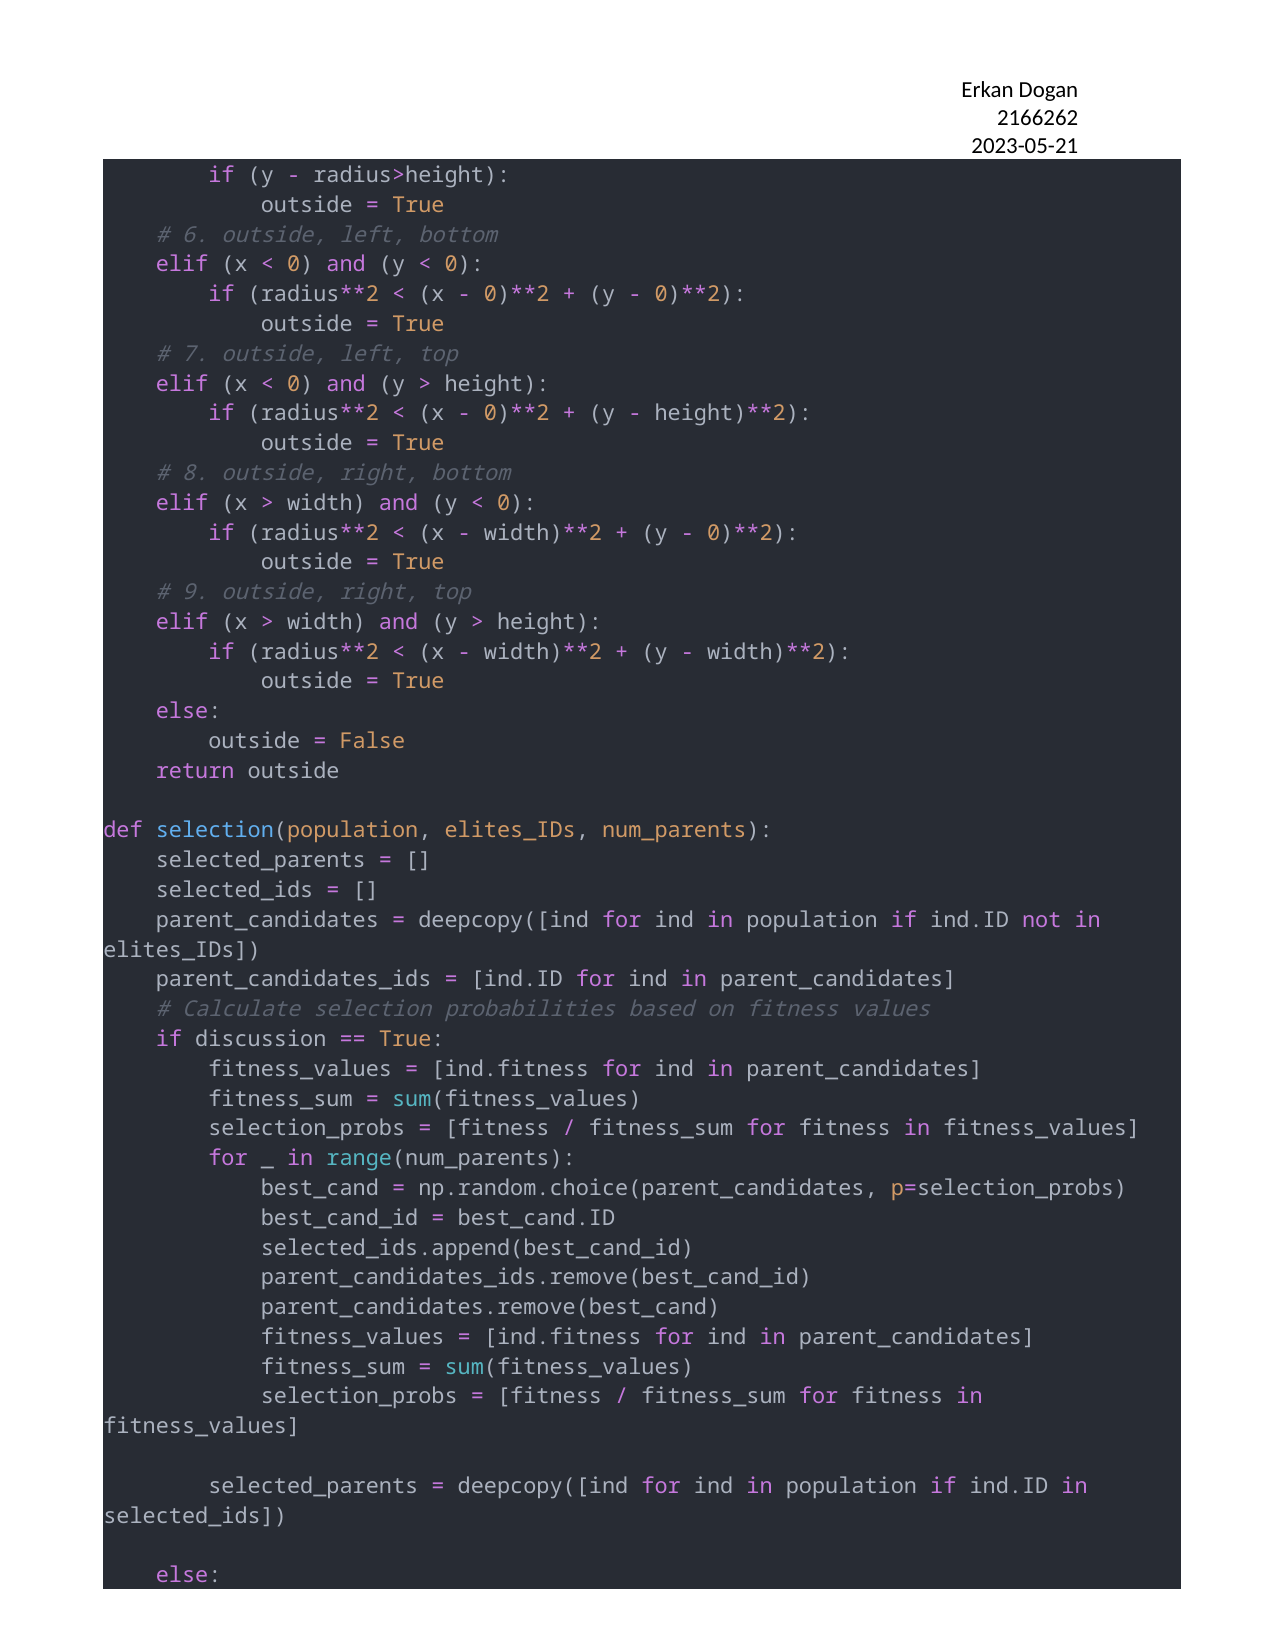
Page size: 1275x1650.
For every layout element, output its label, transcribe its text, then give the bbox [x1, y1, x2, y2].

text # Calculate selection probabilities based on fitness values [103, 993, 1181, 1023]
text # 9. outside, right, top [103, 576, 1181, 606]
text parent_candidates_ids.remove(best_cand_id) [103, 1261, 1181, 1291]
text else: [103, 1559, 1181, 1589]
text elif (x > width) and (y > height): [103, 606, 1181, 636]
text outside = False [103, 725, 1181, 755]
text fitness_values = [ind.fitness for ind in parent_candidates] [103, 1321, 1181, 1351]
text selected_ids = [] [103, 874, 1181, 904]
text selected_parents = [] [103, 844, 1181, 874]
text parent_candidates = deepcopy([ind for ind in population if ind.ID not in elites_IDs]) [103, 904, 1181, 963]
text outside = True [103, 427, 1181, 457]
text # 8. outside, right, bottom [103, 457, 1181, 487]
text best_cand_id = best_cand.ID [103, 1202, 1181, 1232]
text if (radius**2 < (x - 0)**2 + (y - height)**2): [103, 397, 1181, 427]
text # 7. outside, left, top [103, 338, 1181, 368]
text fitness_sum = sum(fitness_values) [103, 1351, 1181, 1381]
text elif (x < 0) and (y > height): [103, 368, 1181, 397]
text outside = True [103, 308, 1181, 338]
text else: [103, 695, 1181, 725]
text selected_parents = deepcopy([ind for ind in population if ind.ID in selected_ids]) [103, 1470, 1181, 1529]
text def selection(population, elites_IDs, num_parents): [103, 814, 1181, 844]
text if (radius**2 < (x - width)**2 + (y - 0)**2): [103, 517, 1181, 546]
text if (y - radius>height): [103, 159, 1181, 189]
text # 6. outside, left, bottom [103, 219, 1181, 248]
text outside = True [103, 189, 1181, 219]
text fitness_sum = sum(fitness_values) [103, 1083, 1181, 1112]
text outside = True [103, 546, 1181, 576]
text if discussion == True: [103, 1023, 1181, 1053]
text outside = True [103, 666, 1181, 695]
text elif (x > width) and (y < 0): [103, 487, 1181, 517]
text parent_candidates.remove(best_cand) [103, 1291, 1181, 1321]
text parent_candidates_ids = [ind.ID for ind in parent_candidates] [103, 963, 1181, 993]
text if (radius**2 < (x - width)**2 + (y - width)**2): [103, 636, 1181, 666]
text selection_probs = [fitness / fitness_sum for fitness in fitness_values] [103, 1112, 1181, 1142]
text return outside [103, 755, 1181, 785]
text best_cand = np.random.choice(parent_candidates, p=selection_probs) [103, 1172, 1181, 1202]
text fitness_values = [ind.fitness for ind in parent_candidates] [103, 1053, 1181, 1083]
text elif (x < 0) and (y < 0): [103, 248, 1181, 278]
text selection_probs = [fitness / fitness_sum for fitness in fitness_values] [103, 1381, 1181, 1440]
text for _ in range(num_parents): [103, 1142, 1181, 1172]
text selected_ids.append(best_cand_id) [103, 1232, 1181, 1261]
text if (radius**2 < (x - 0)**2 + (y - 0)**2): [103, 278, 1181, 308]
